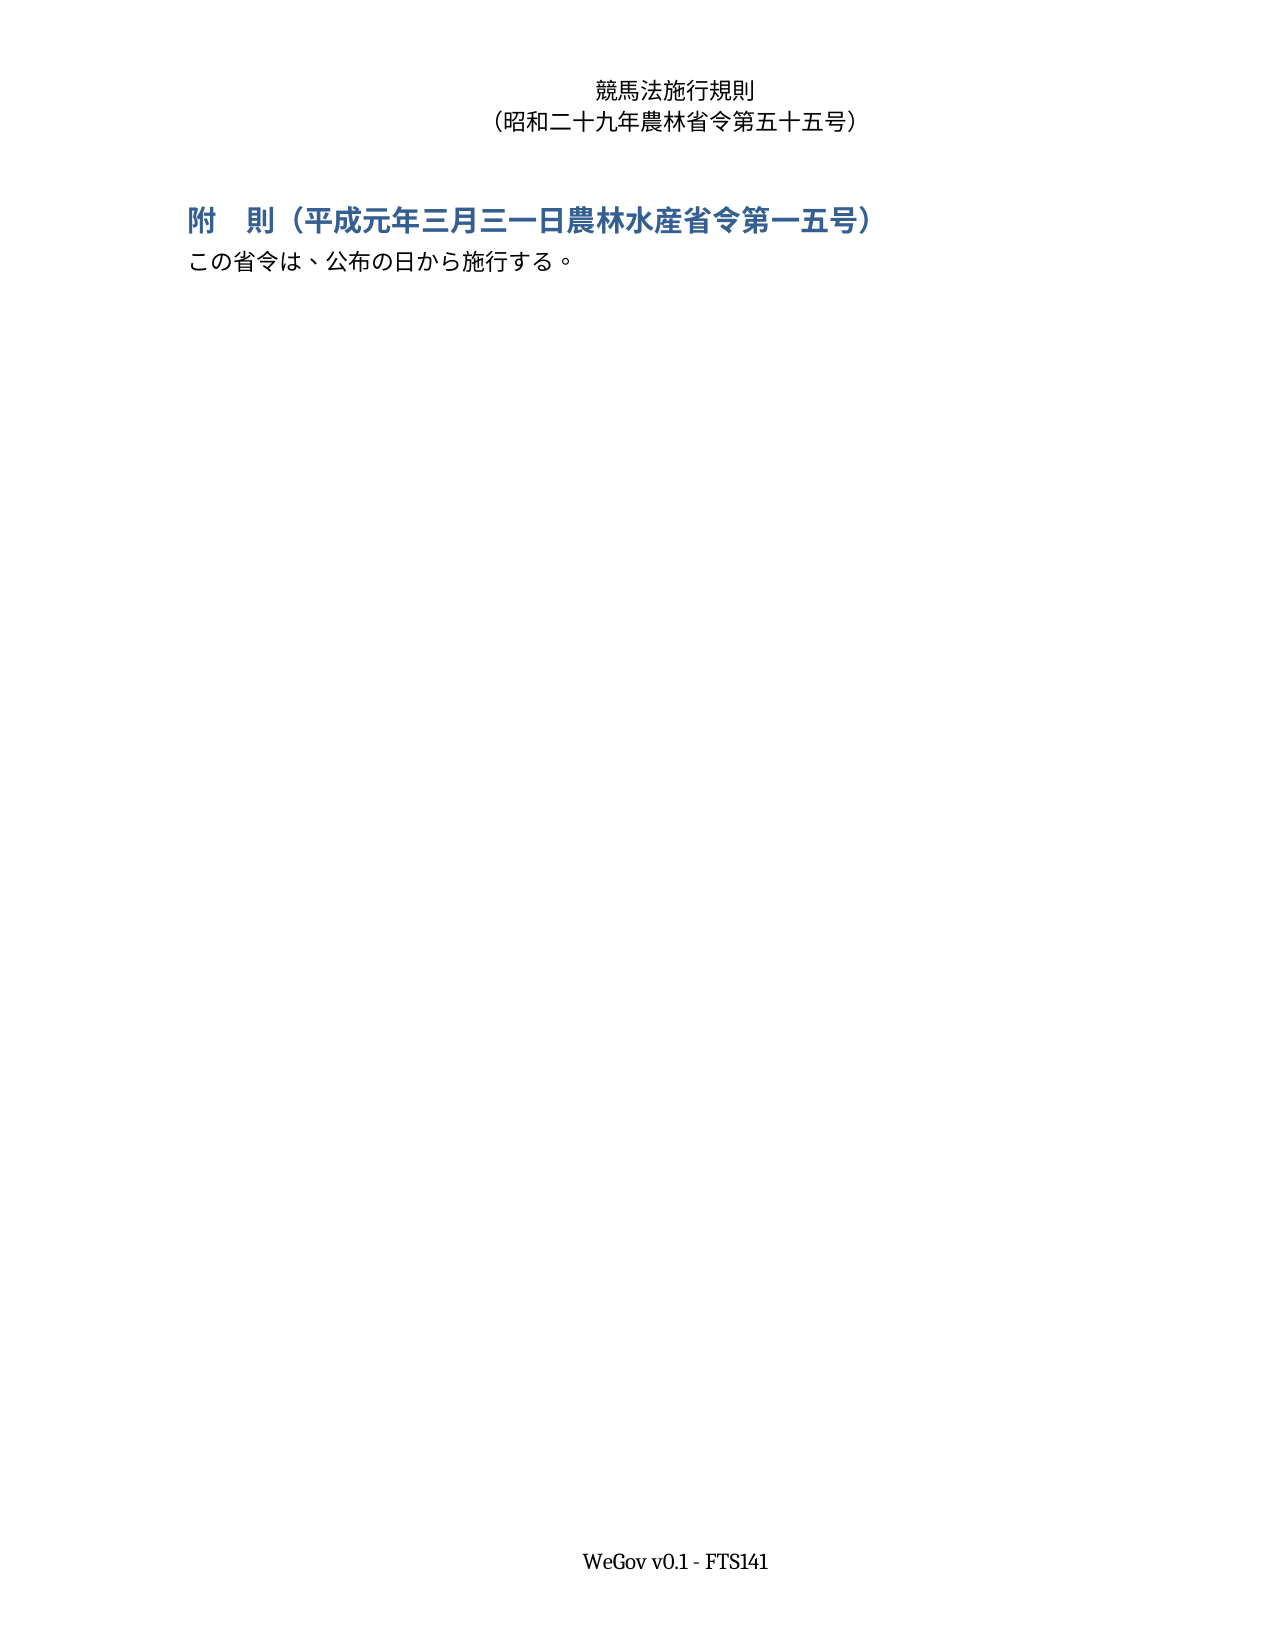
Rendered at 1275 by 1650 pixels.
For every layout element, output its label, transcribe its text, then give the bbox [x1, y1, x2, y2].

text この省令は、公布の日から施行する。 [187, 246, 1087, 277]
subtitle 附 則（平成元年三月三一日農林水産省令第一五号） [187, 200, 1087, 240]
